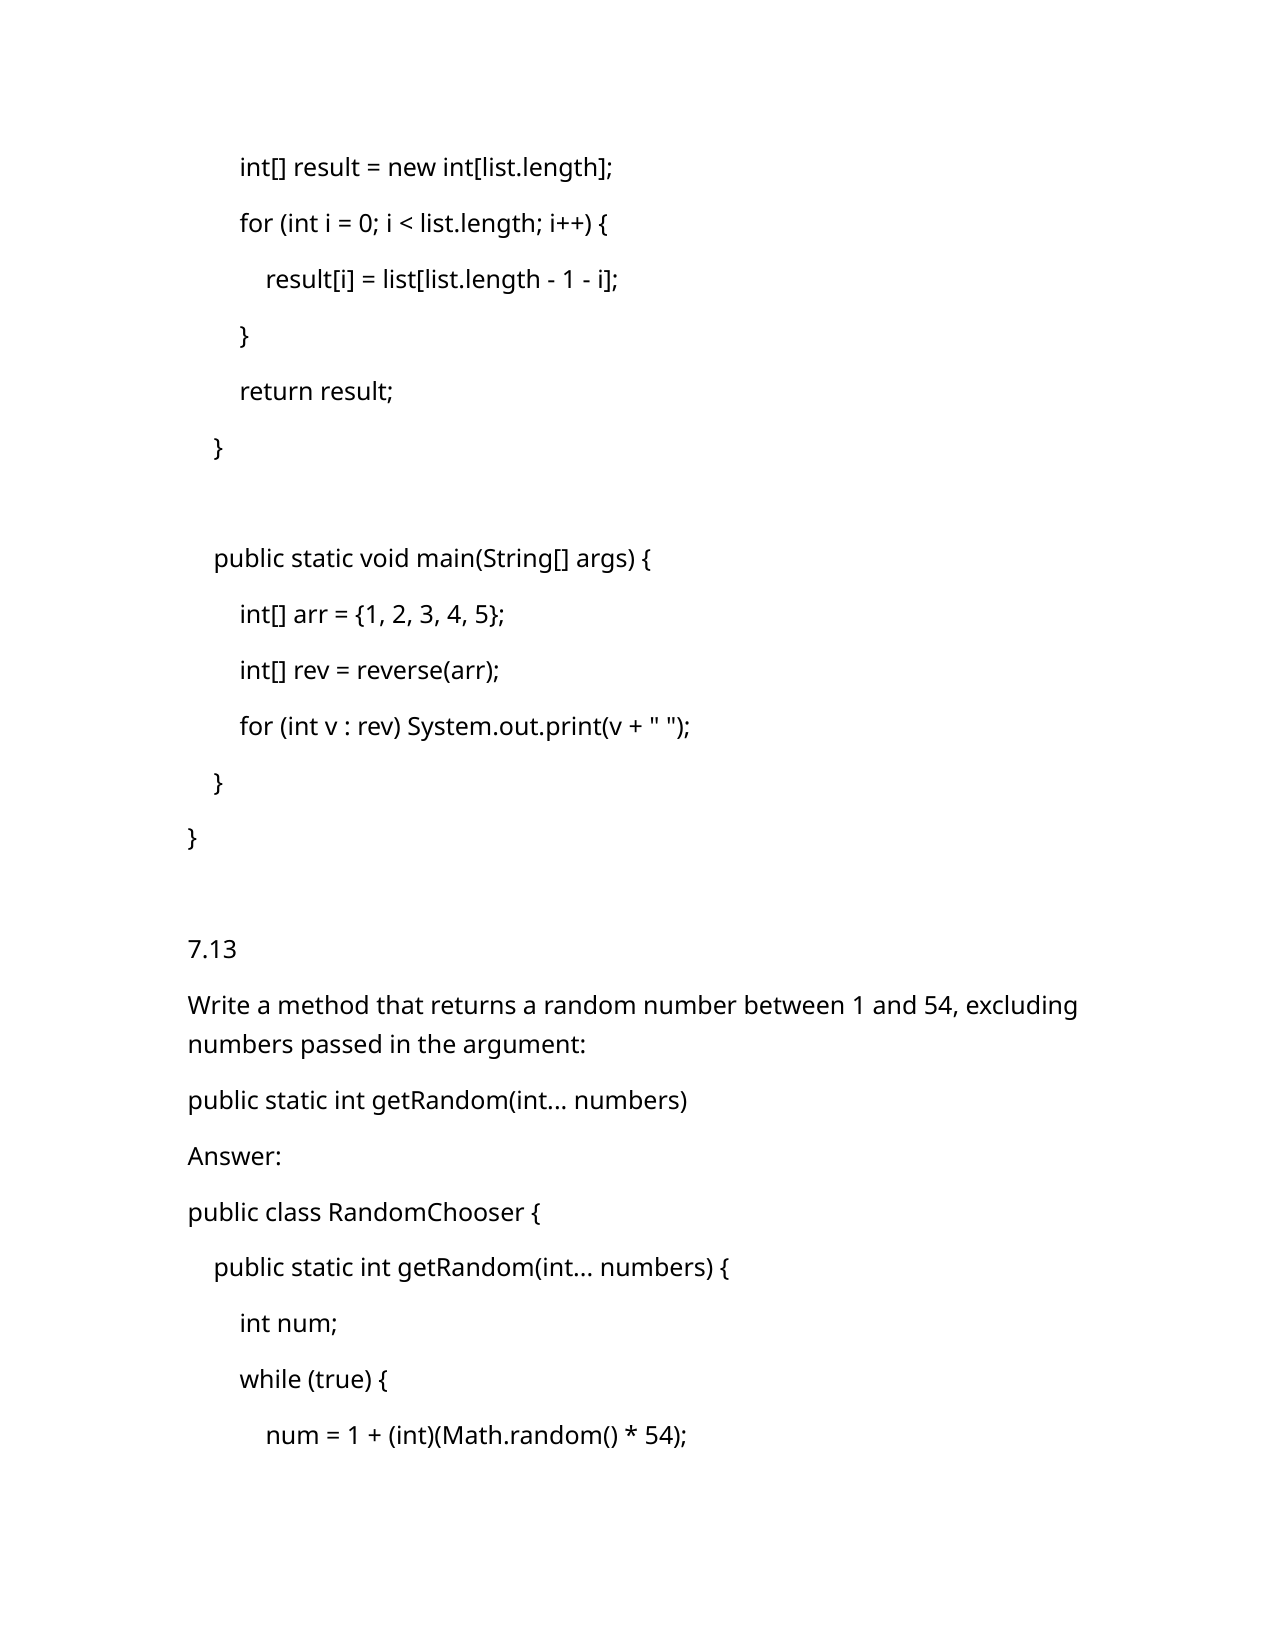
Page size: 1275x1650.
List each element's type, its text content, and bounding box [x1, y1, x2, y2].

text int num; [187, 1306, 1087, 1340]
text } [187, 317, 1087, 352]
text result[i] = list[list.length - 1 - i]; [187, 262, 1087, 296]
text public class RandomChooser { [187, 1194, 1087, 1228]
text int[] arr = {1, 2, 3, 4, 5}; [187, 597, 1087, 631]
text for (int i = 0; i < list.length; i++) { [187, 206, 1087, 240]
text while (true) { [187, 1362, 1087, 1396]
text public static int getRandom(int... numbers) { [187, 1250, 1087, 1284]
text for (int v : rev) System.out.print(v + " "); [187, 708, 1087, 742]
text 7.13 [187, 932, 1087, 966]
text } [187, 764, 1087, 798]
text Answer: [187, 1138, 1087, 1172]
text int[] result = new int[list.length]; [187, 150, 1087, 184]
text return result; [187, 373, 1087, 407]
text } [187, 820, 1087, 854]
text public static int getRandom(int... numbers) [187, 1082, 1087, 1117]
text int[] rev = reverse(arr); [187, 652, 1087, 687]
text public static void main(String[] args) { [187, 541, 1087, 575]
text } [187, 429, 1087, 463]
text num = 1 + (int)(Math.random() * 54); [187, 1417, 1087, 1452]
text Write a method that returns a random number between 1 and 54, excluding numbers passed in the argument: [187, 987, 1087, 1061]
